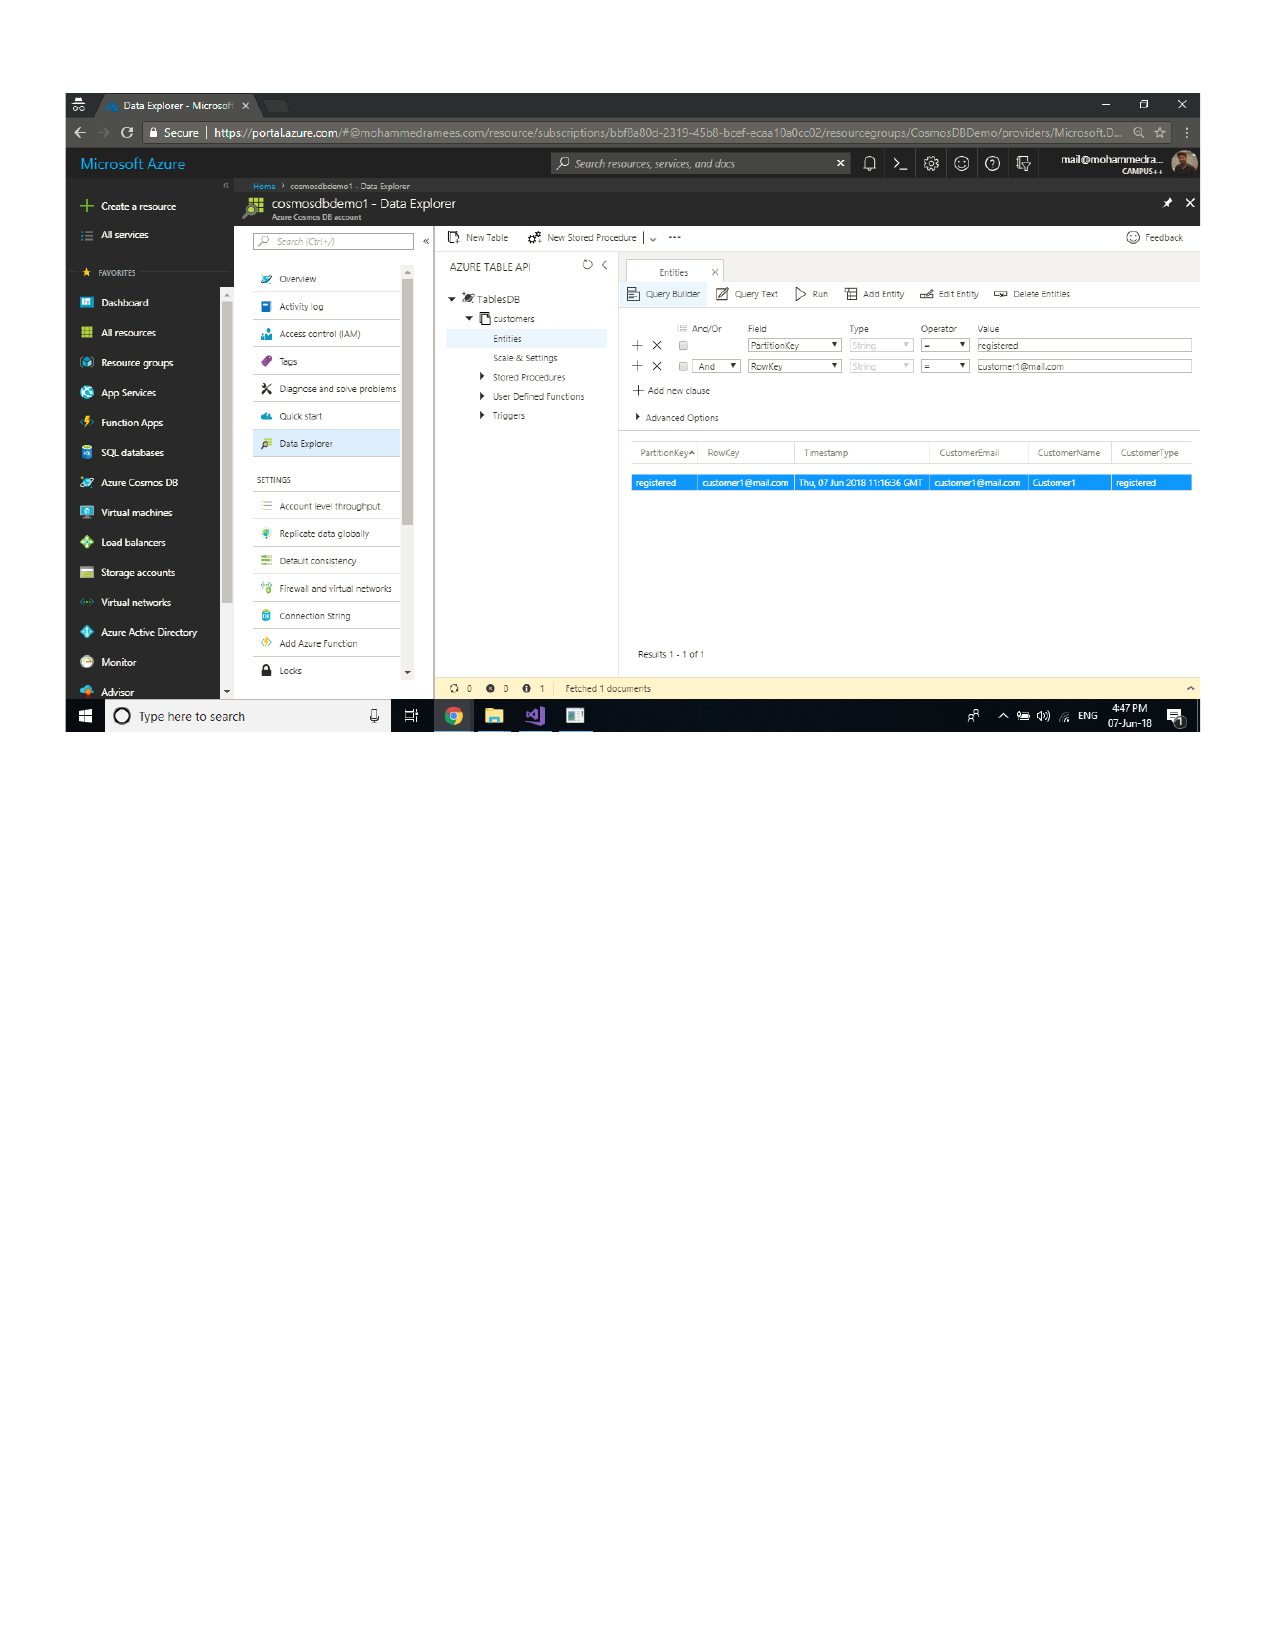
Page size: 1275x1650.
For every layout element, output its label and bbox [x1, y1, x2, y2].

picture [65, 93, 1200, 732]
